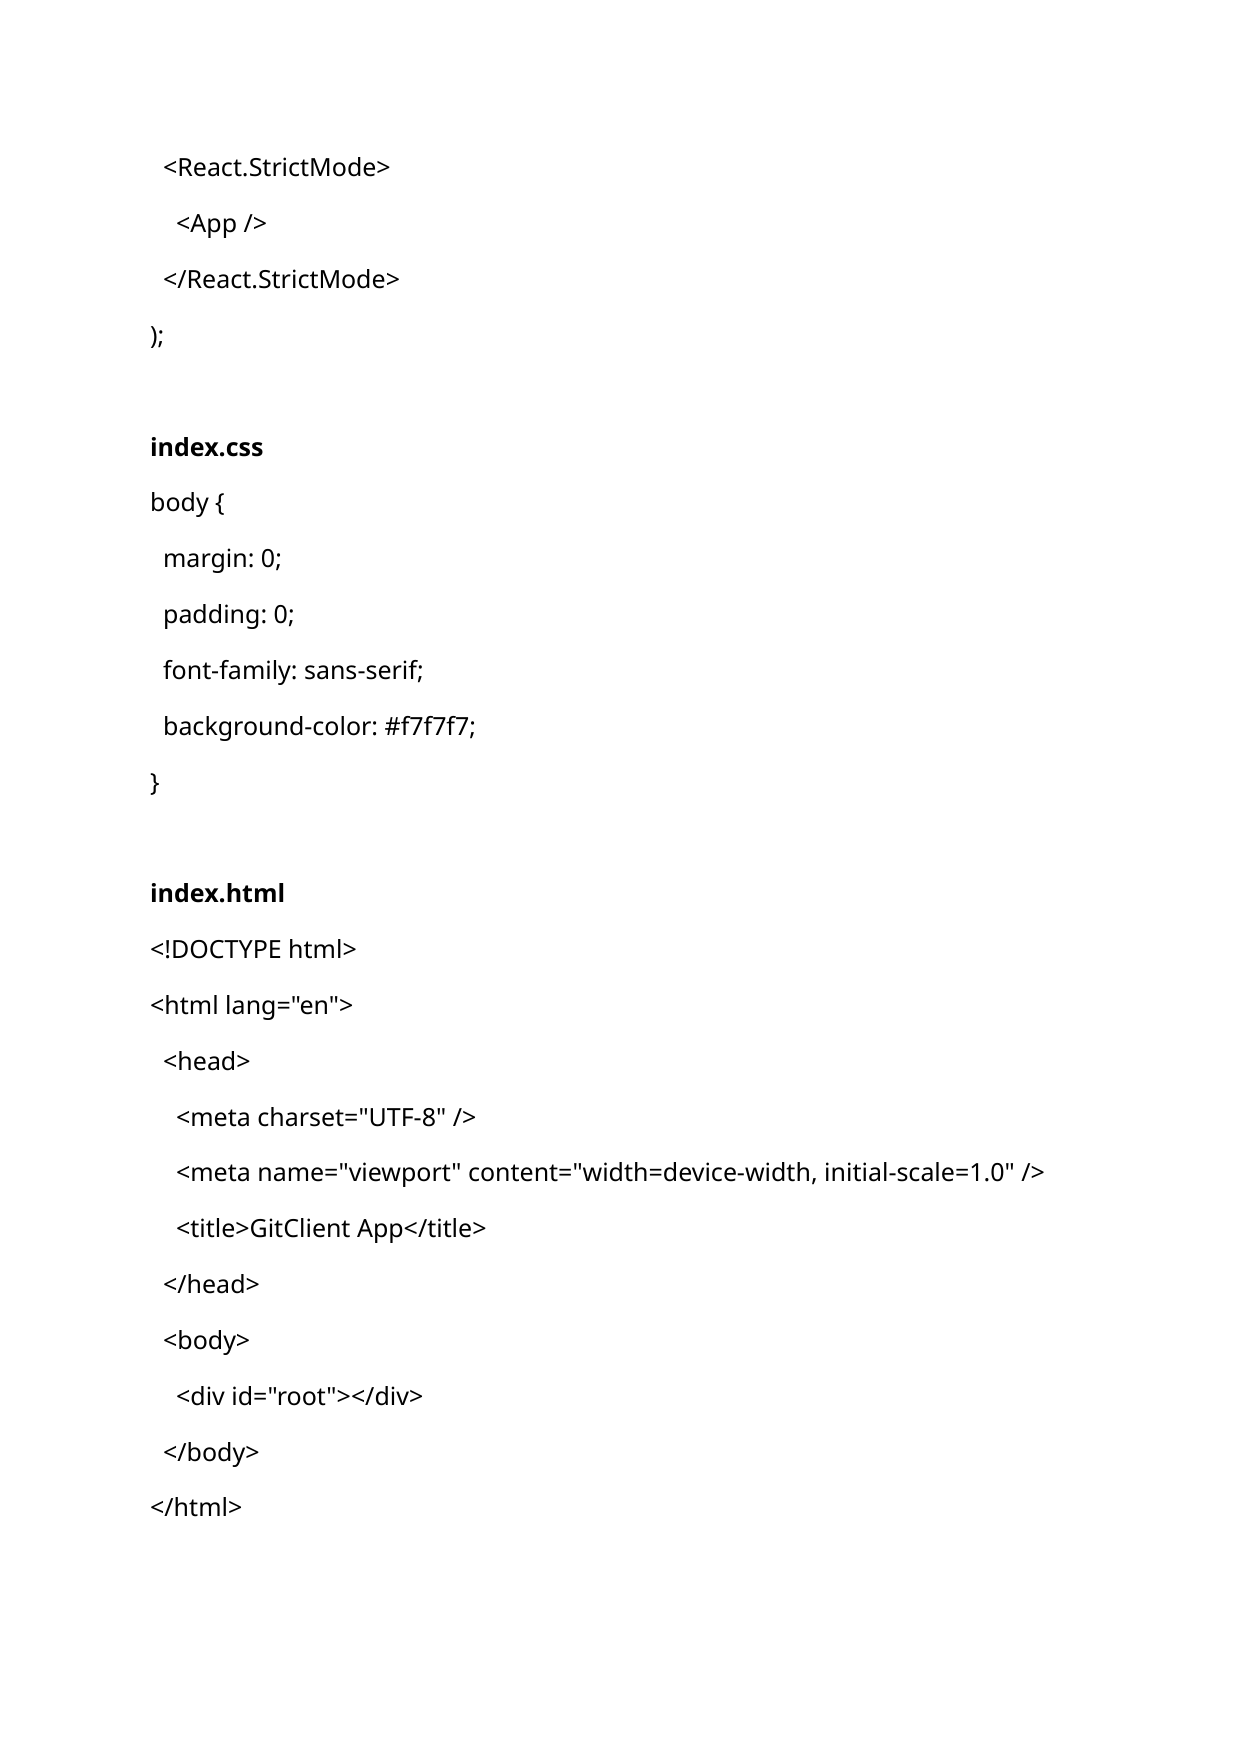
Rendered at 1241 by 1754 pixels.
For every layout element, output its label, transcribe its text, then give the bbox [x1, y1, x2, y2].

text background-color: #f7f7f7; [150, 708, 1090, 742]
text <meta charset="UTF-8" /> [150, 1099, 1090, 1133]
text <head> [150, 1043, 1090, 1077]
text <meta name="viewport" content="width=device-width, initial-scale=1.0" /> [150, 1155, 1090, 1189]
text </html> [150, 1490, 1090, 1524]
text <!DOCTYPE html> [150, 932, 1090, 966]
text <body> [150, 1322, 1090, 1357]
text index.css [150, 429, 1090, 463]
text </body> [150, 1434, 1090, 1468]
text <html lang="en"> [150, 987, 1090, 1022]
text padding: 0; [150, 597, 1090, 631]
text margin: 0; [150, 541, 1090, 575]
text index.html [150, 876, 1090, 910]
text </React.StrictMode> [150, 262, 1090, 296]
text body { [150, 485, 1090, 519]
text ); [150, 317, 1090, 352]
text <div id="root"></div> [150, 1378, 1090, 1412]
text <title>GitClient App</title> [150, 1211, 1090, 1245]
text <App /> [150, 206, 1090, 240]
text } [150, 764, 1090, 798]
text <React.StrictMode> [150, 150, 1090, 184]
text </head> [150, 1267, 1090, 1301]
text font-family: sans-serif; [150, 652, 1090, 687]
